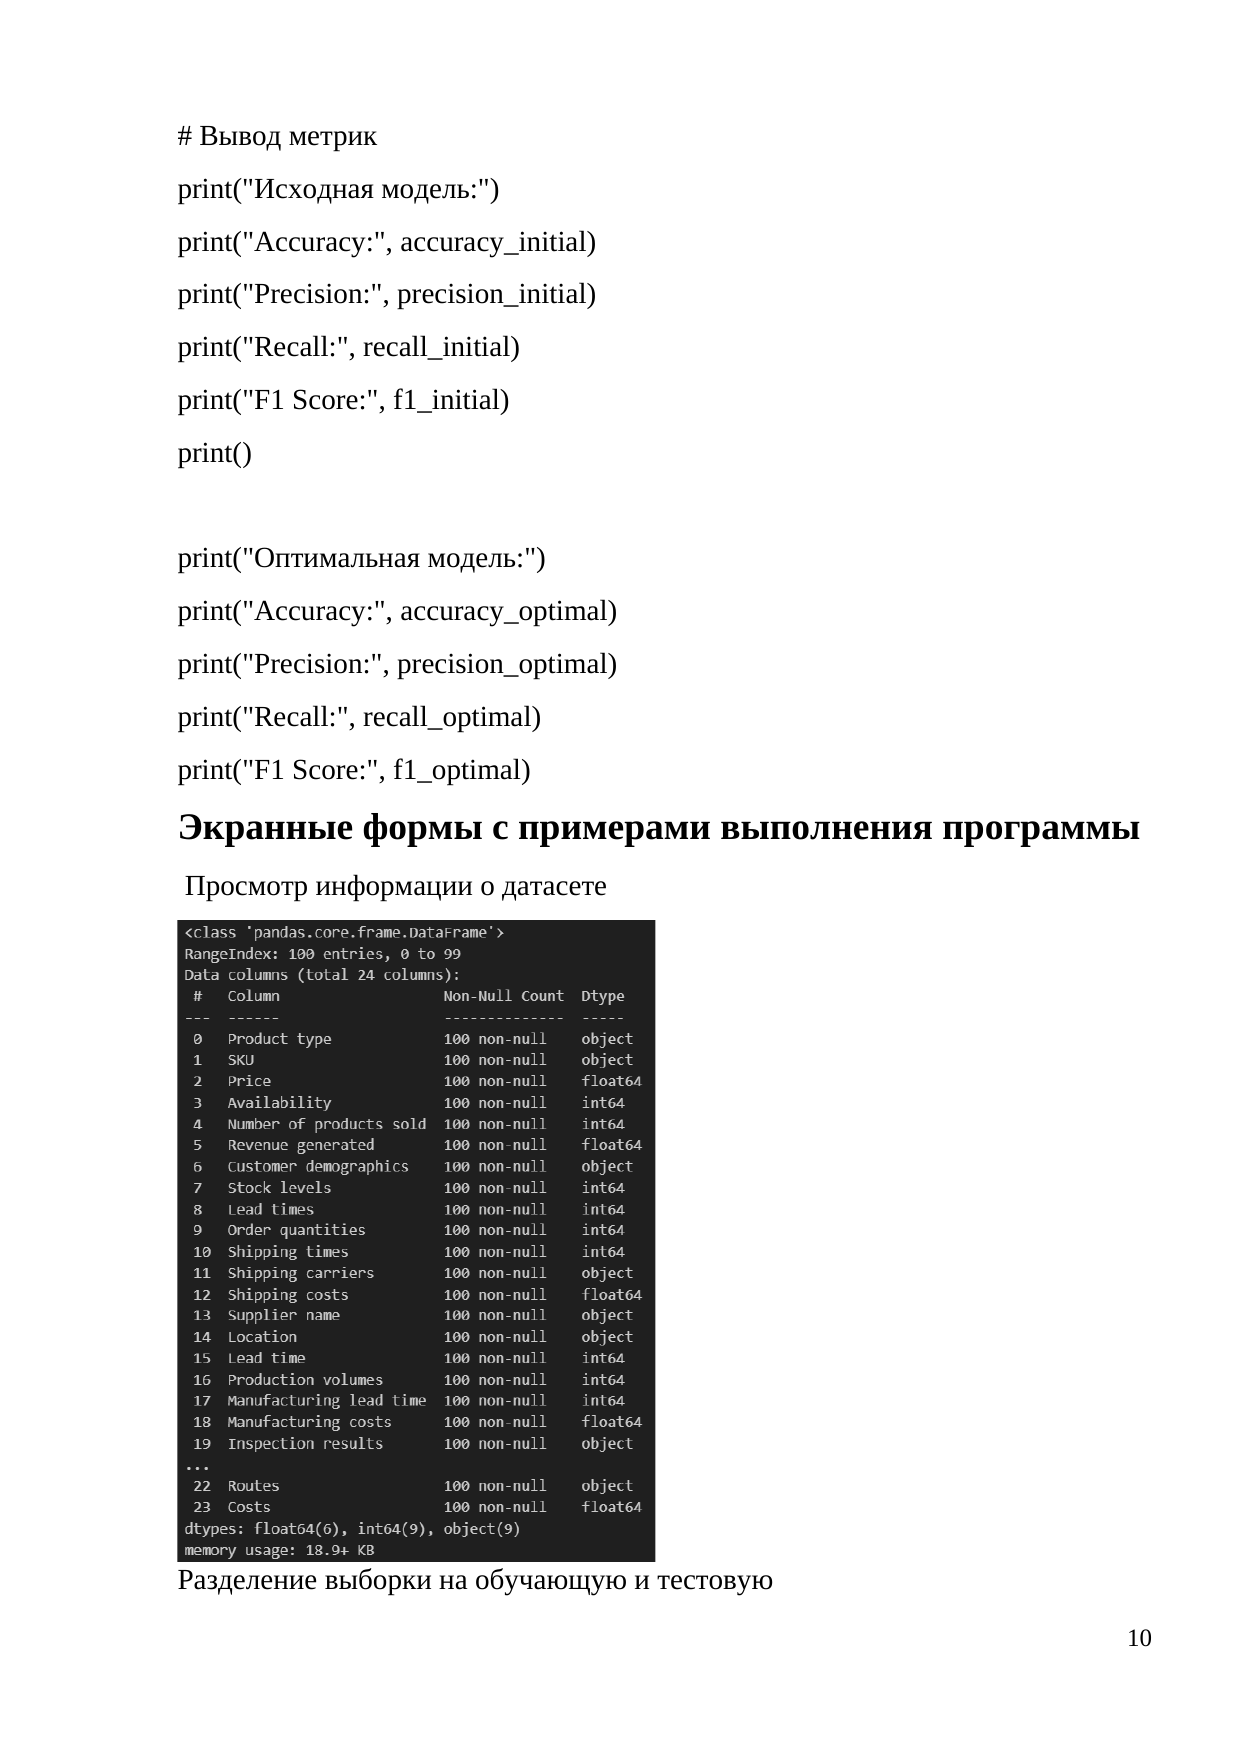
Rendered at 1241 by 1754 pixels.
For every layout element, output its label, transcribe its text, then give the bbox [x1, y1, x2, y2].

text print("F1 Score:", f1_optimal) [177, 752, 1152, 785]
text print("F1 Score:", f1_initial) [177, 382, 1152, 416]
text print("Precision:", precision_optimal) [177, 646, 1152, 680]
text Разделение выборки на обучающую и тестовую [177, 1562, 1152, 1595]
text Просмотр информации о датасете [177, 868, 1152, 901]
text print("Оптимальная модель:") [177, 541, 1152, 574]
text print("Исходная модель:") [177, 171, 1152, 204]
text print("Recall:", recall_initial) [177, 329, 1152, 363]
picture [177, 920, 656, 1562]
text print("Precision:", precision_initial) [177, 277, 1152, 310]
text # Вывод метрик [177, 118, 1152, 152]
text Экранные формы с примерами выполнения программы [177, 805, 1152, 848]
text print("Recall:", recall_optimal) [177, 699, 1152, 733]
text print("Accuracy:", accuracy_optimal) [177, 593, 1152, 627]
text print("Accuracy:", accuracy_initial) [177, 224, 1152, 257]
text print() [177, 435, 1152, 468]
